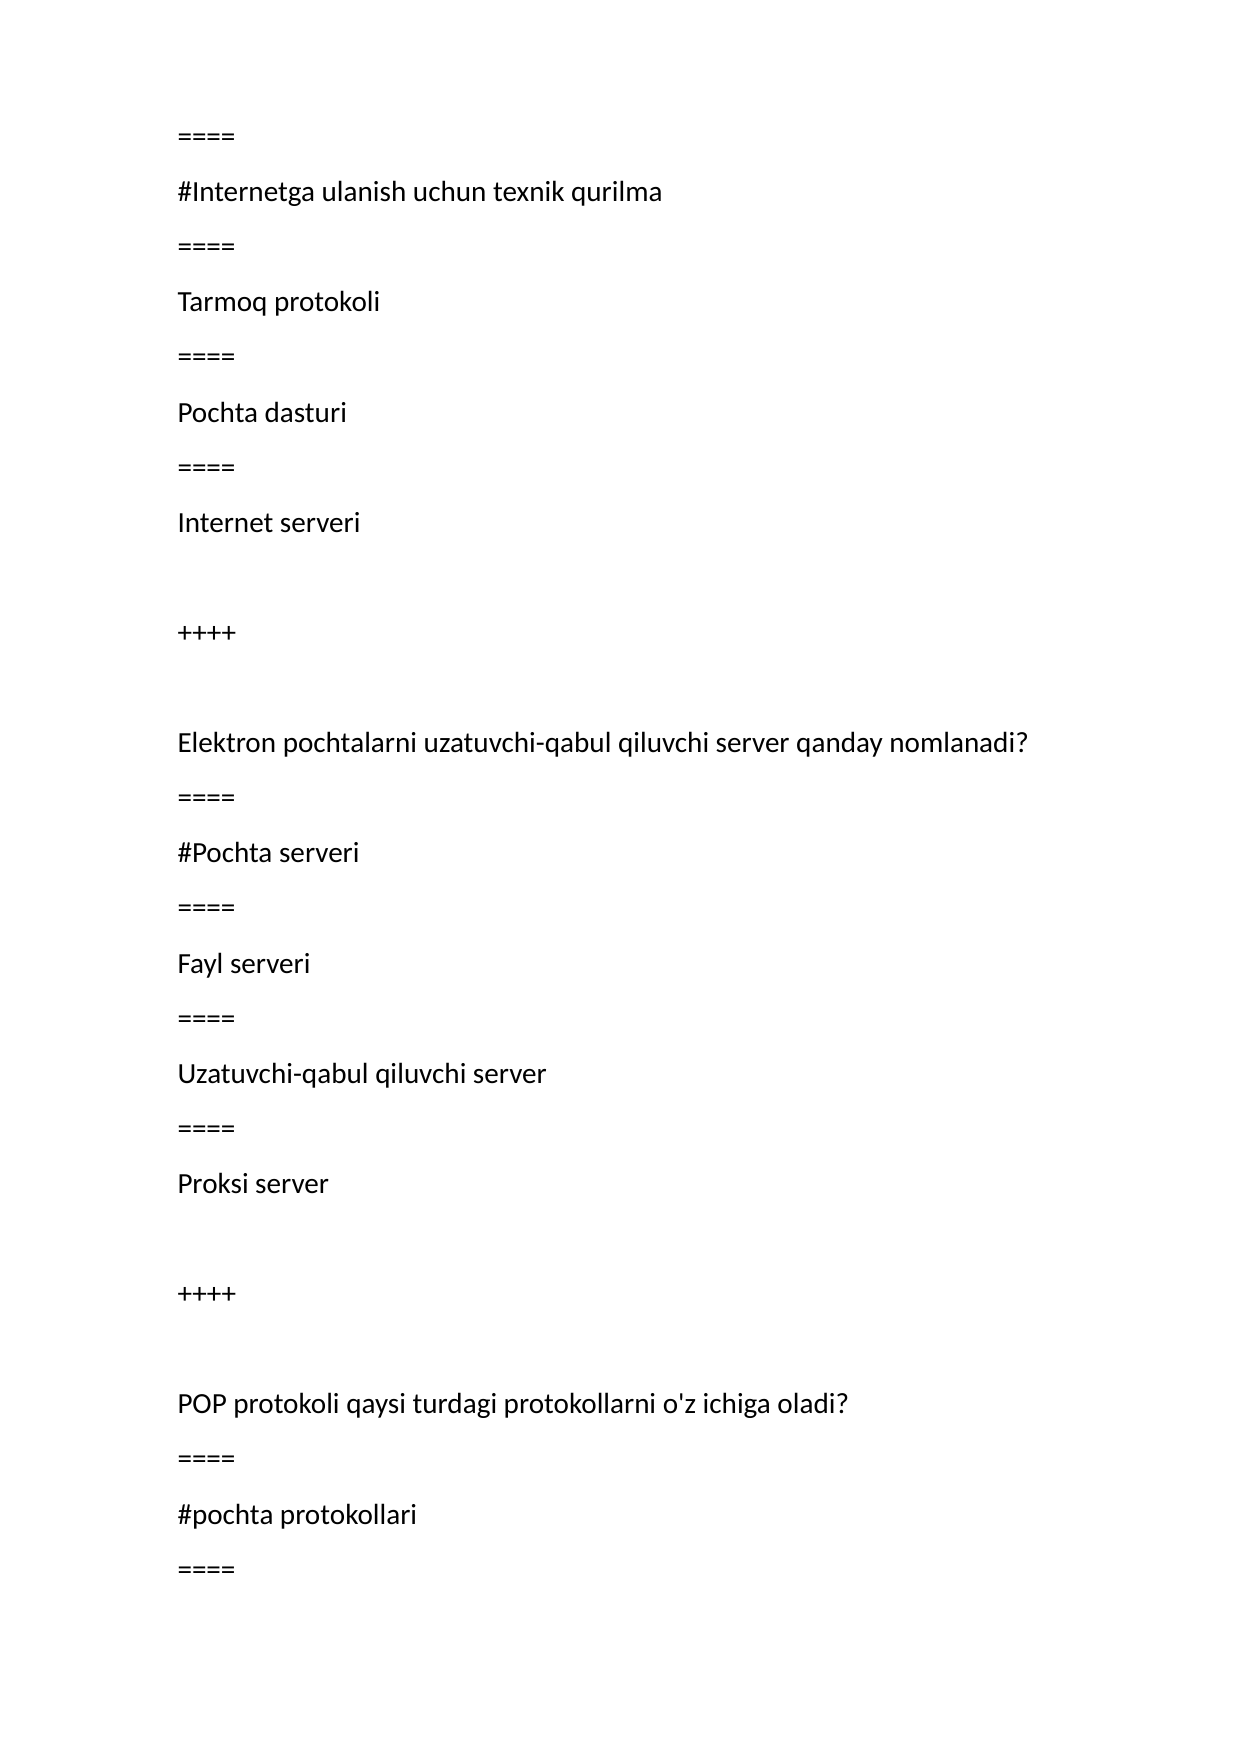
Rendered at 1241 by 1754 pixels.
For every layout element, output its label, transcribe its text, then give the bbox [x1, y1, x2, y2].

text #pochta protokollari [177, 1496, 1152, 1531]
text ==== [177, 449, 1152, 484]
text ++++ [177, 614, 1152, 650]
text ==== [177, 889, 1152, 925]
text Elektron pochtalarni uzatuvchi-qabul qiluvchi server qanday nomlanadi? [177, 724, 1152, 760]
text ==== [177, 779, 1152, 815]
text ==== [177, 228, 1152, 264]
text POP protokoli qaysi turdagi protokollarni o'z ichiga oladi? [177, 1386, 1152, 1421]
text ==== [177, 338, 1152, 374]
text Fayl serveri [177, 945, 1152, 980]
text ++++ [177, 1275, 1152, 1311]
text Uzatuvchi-qabul qiluvchi server [177, 1055, 1152, 1091]
text Internet serveri [177, 504, 1152, 539]
text #Pochta serveri [177, 834, 1152, 870]
text Pochta dasturi [177, 394, 1152, 429]
text #Internetga ulanish uchun texnik qurilma [177, 173, 1152, 209]
text ==== [177, 1441, 1152, 1476]
text Proksi server [177, 1165, 1152, 1201]
text ==== [177, 1110, 1152, 1146]
text ==== [177, 1551, 1152, 1586]
text Tarmoq protokoli [177, 283, 1152, 319]
text ==== [177, 118, 1152, 154]
text ==== [177, 1000, 1152, 1035]
